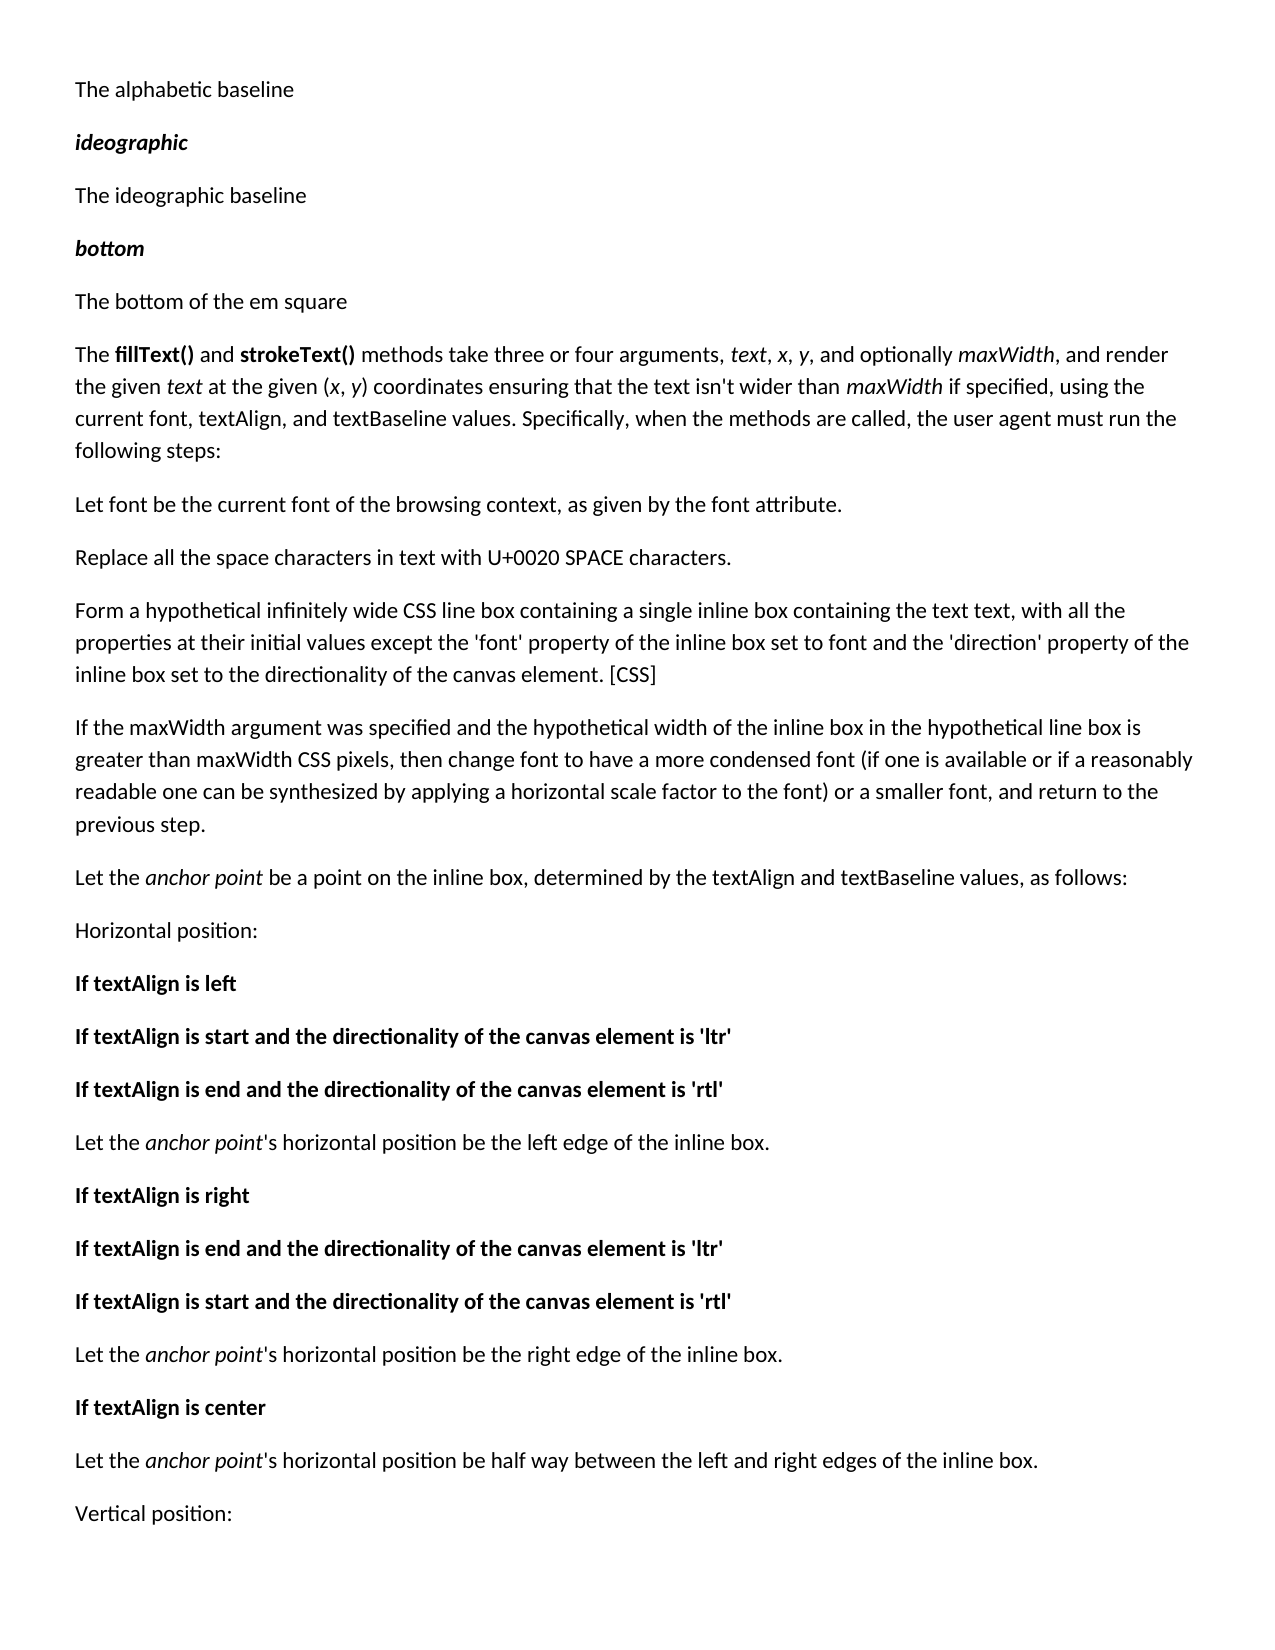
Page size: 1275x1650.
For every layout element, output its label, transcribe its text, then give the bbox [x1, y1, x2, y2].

text If textAlign is start and the directionality of the canvas element is 'ltr' [75, 1022, 1200, 1050]
text Replace all the space characters in text with U+0020 SPACE characters. [75, 543, 1200, 571]
text Let the anchor point's horizontal position be the left edge of the inline box. [75, 1128, 1200, 1156]
text If textAlign is left [75, 969, 1200, 997]
text Let the anchor point's horizontal position be the right edge of the inline box. [75, 1340, 1200, 1368]
text If textAlign is center [75, 1393, 1200, 1421]
text If textAlign is start and the directionality of the canvas element is 'rtl' [75, 1287, 1200, 1315]
text If textAlign is right [75, 1181, 1200, 1209]
text If textAlign is end and the directionality of the canvas element is 'ltr' [75, 1234, 1200, 1262]
text If textAlign is end and the directionality of the canvas element is 'rtl' [75, 1075, 1200, 1103]
text Let the anchor point be a point on the inline box, determined by the textAlign and textBaseline values, as follows: [75, 863, 1200, 891]
text The bottom of the em square [75, 287, 1200, 315]
text If the maxWidth argument was specified and the hypothetical width of the inline box in the hypothetical line box is greater than maxWidth CSS pixels, then change font to have a more condensed font (if one is available or if a reasonably readable one can be synthesized by applying a horizontal scale factor to the font) or a smaller font, and return to the previous step. [75, 713, 1200, 838]
text ideographic [75, 128, 1200, 156]
text The fillText() and strokeText() methods take three or four arguments, text, x, y, and optionally maxWidth, and render the given text at the given (x, y) coordinates ensuring that the text isn't wider than maxWidth if specified, using the current font, textAlign, and textBaseline values. Specifically, when the methods are called, the user agent must run the following steps: [75, 340, 1200, 465]
text The alphabetic baseline [75, 75, 1200, 103]
text The ideographic baseline [75, 181, 1200, 209]
text Form a hypothetical infinitely wide CSS line box containing a single inline box containing the text text, with all the properties at their initial values except the 'font' property of the inline box set to font and the 'direction' property of the inline box set to the directionality of the canvas element. [CSS] [75, 596, 1200, 688]
text Horizontal position: [75, 916, 1200, 944]
text bottom [75, 234, 1200, 262]
text Let the anchor point's horizontal position be half way between the left and right edges of the inline box. [75, 1446, 1200, 1474]
text Vertical position: [75, 1499, 1200, 1527]
text Let font be the current font of the browsing context, as given by the font attribute. [75, 490, 1200, 518]
